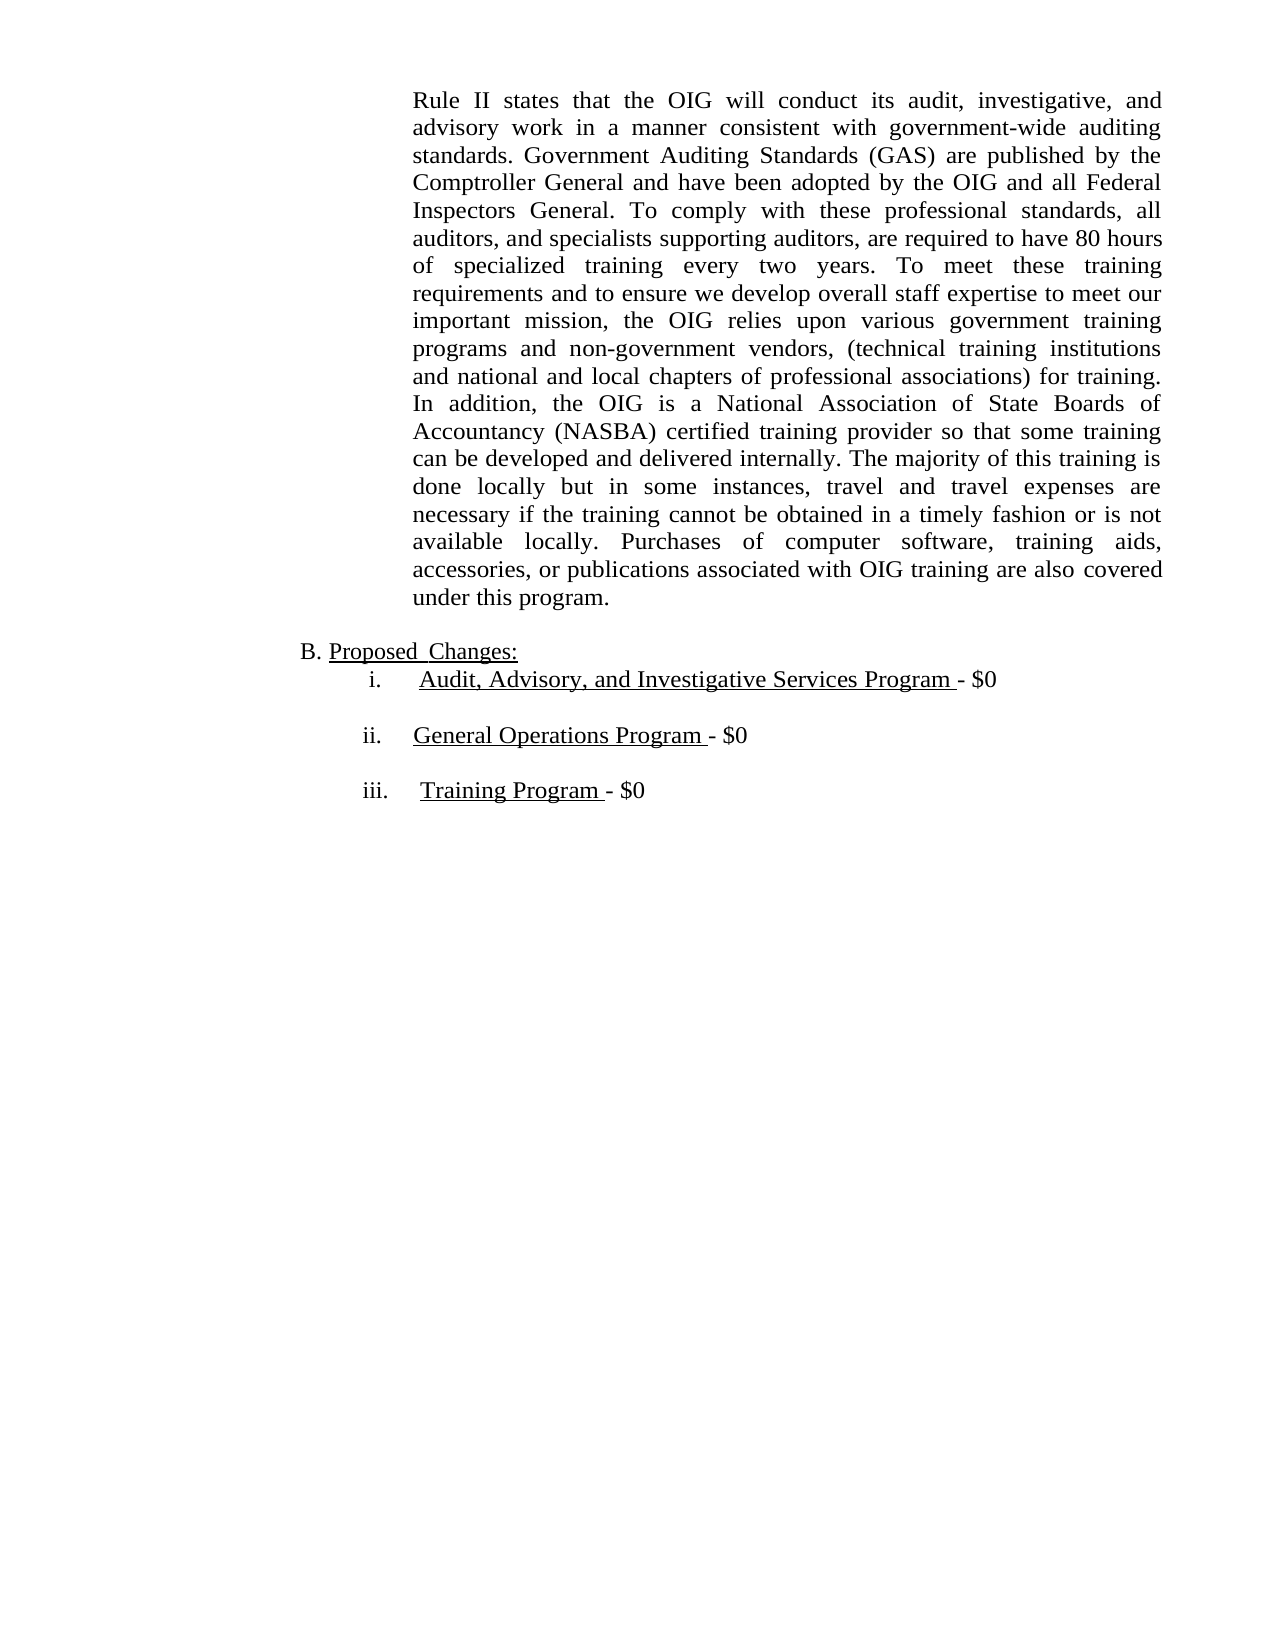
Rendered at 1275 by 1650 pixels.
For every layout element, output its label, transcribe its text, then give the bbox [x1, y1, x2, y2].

list Proposed Changes: [300, 638, 1173, 665]
list General Operations Program - $0 [362, 721, 1173, 748]
text Rule II states that the OIG will conduct its audit, investigative, and advisory work in a manner consistent with government-wide auditing standards. Government Auditing Standards (GAS) are published by the Comptroller General and have been adopted by the OIG and all Federal Inspectors General. To comply with these professional standards, all auditors, and specialists supporting auditors, are required to have 80 hours of specialized training every two years. To meet these training requirements and to ensure we develop overall staff expertise to meet our important mission, the OIG relies upon various government training programs and non-government vendors, (technical training institutions and national and local chapters of professional associations) for training. In addition, the OIG is a National Association of State Boards of Accountancy (NASBA) certified training provider so that some training can be developed and delivered internally. The majority of this training is done locally but in some instances, travel and travel expenses are necessary if the training cannot be obtained in a timely fashion or is not available locally. Purchases of computer software, training aids, accessories, or publications associated with OIG training are also covered under this program. [412, 86, 1163, 610]
list Audit, Advisory, and Investigative Services Program - $0 [369, 665, 1173, 693]
list Training Program - $0 [362, 776, 1173, 804]
